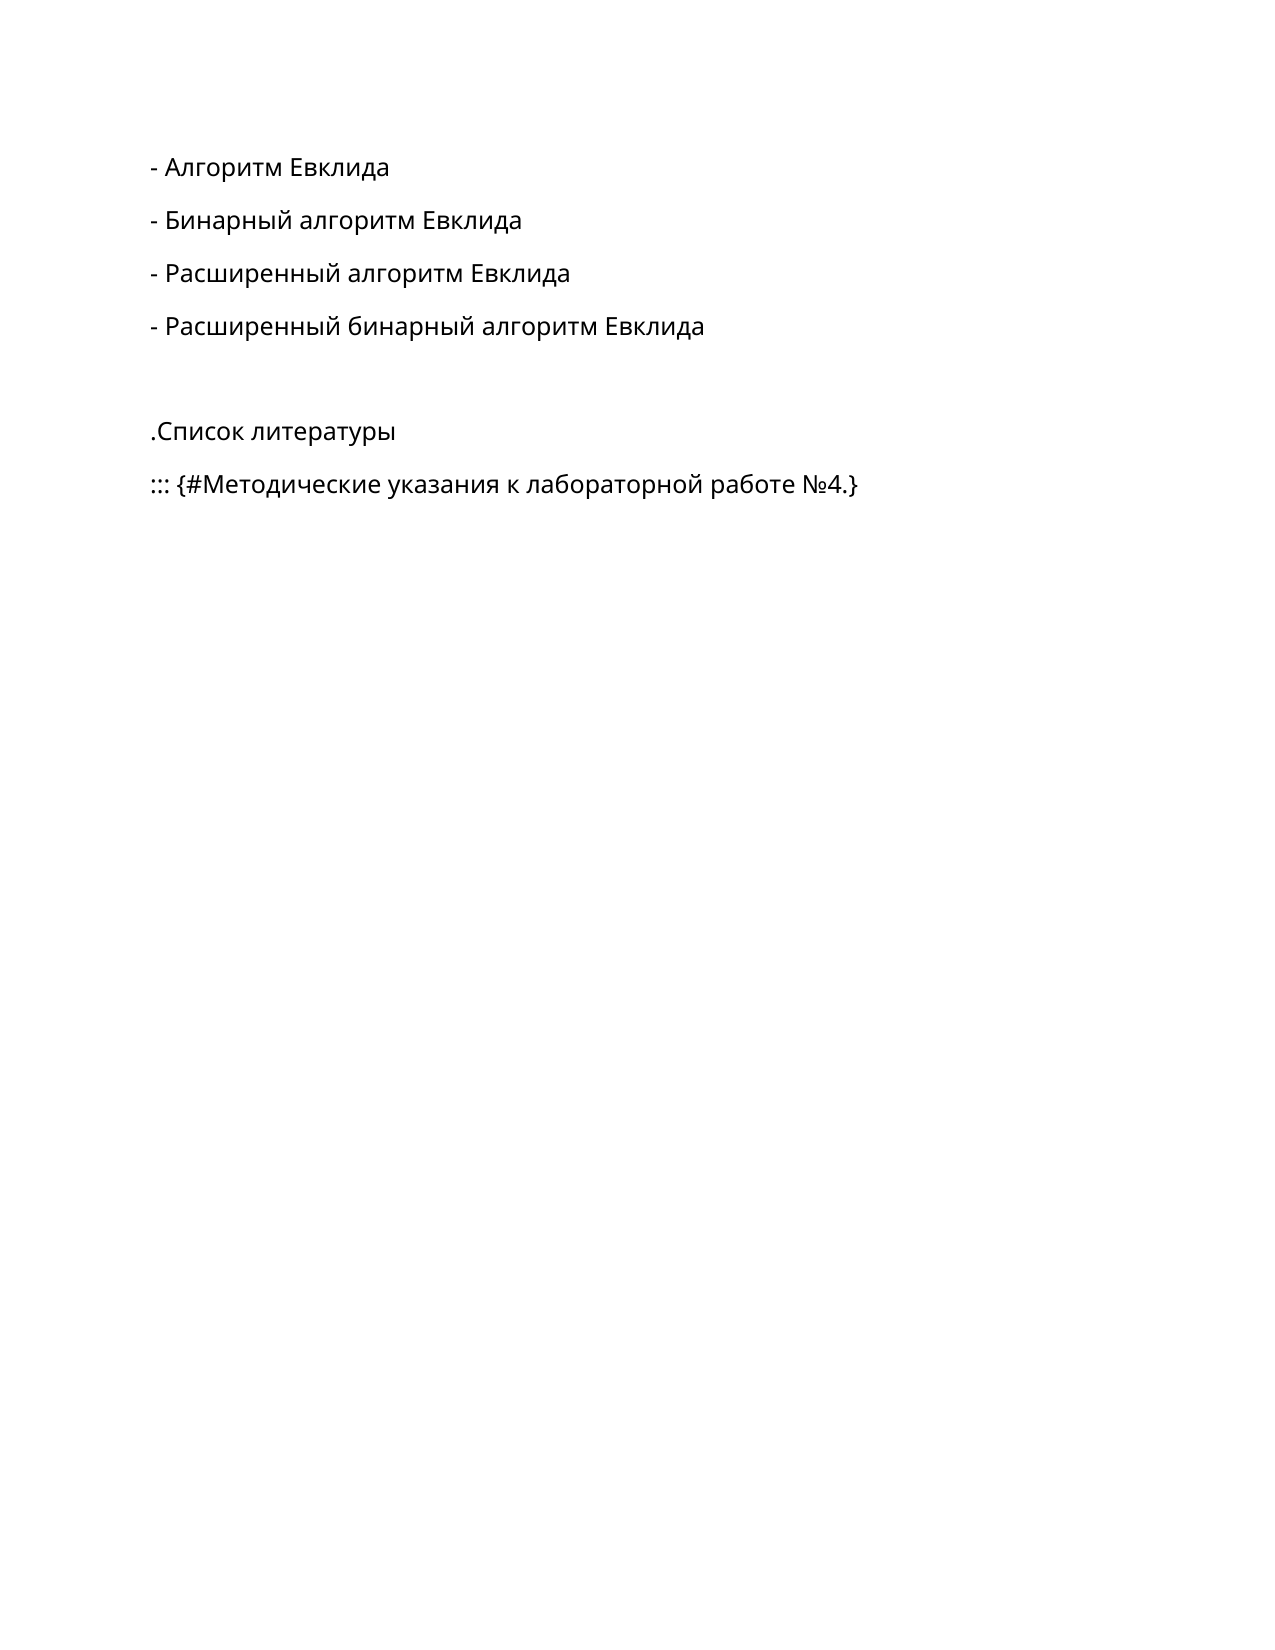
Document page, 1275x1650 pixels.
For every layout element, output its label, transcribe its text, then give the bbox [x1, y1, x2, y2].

text - Бинарный алгоритм Евклида [150, 203, 1125, 237]
text .Список литературы [150, 414, 1125, 448]
text ::: {#Методические указания к лабораторной работе №4.} [150, 467, 1125, 501]
text - Алгоритм Евклида [150, 150, 1125, 184]
text - Расширенный алгоритм Евклида [150, 256, 1125, 290]
text - Расширенный бинарный алгоритм Евклида [150, 308, 1125, 342]
